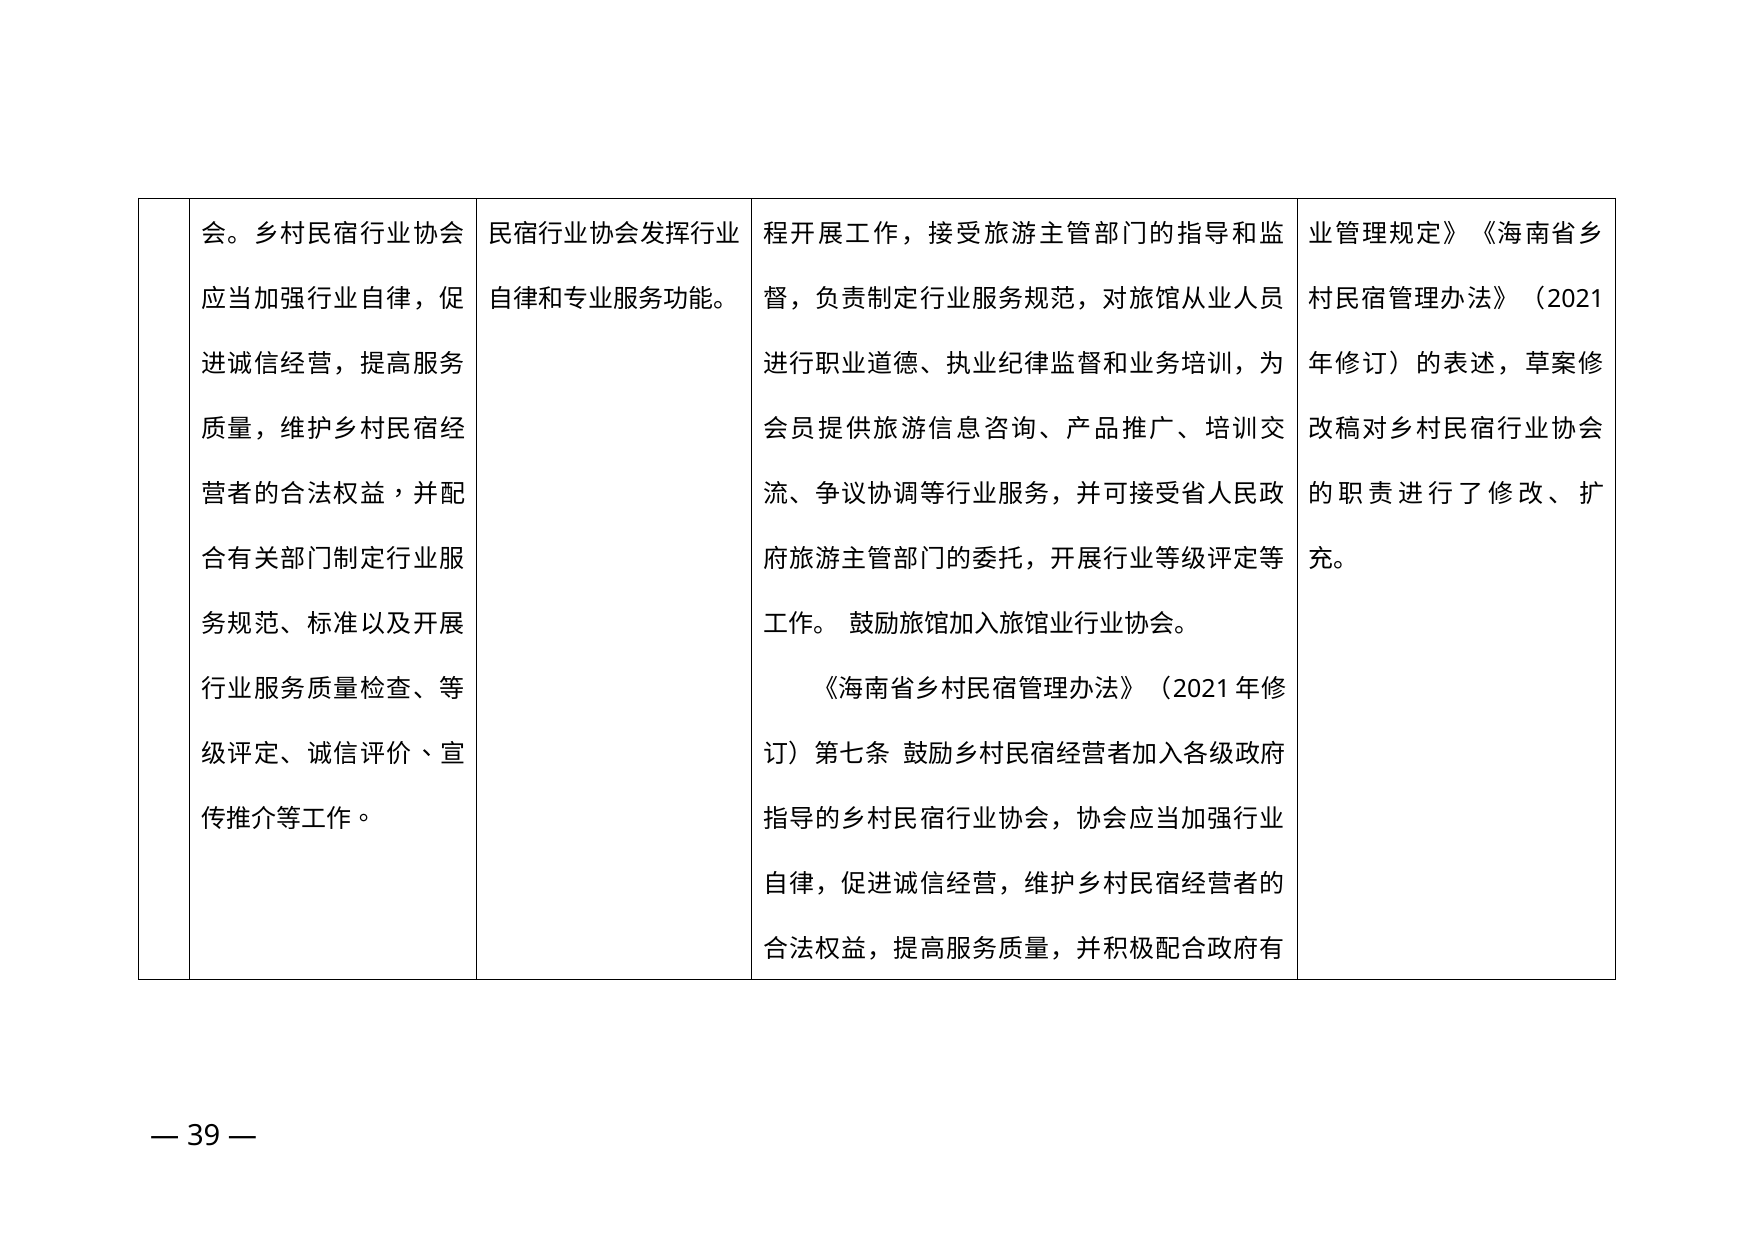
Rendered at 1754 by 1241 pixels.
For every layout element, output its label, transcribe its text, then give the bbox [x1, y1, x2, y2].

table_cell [752, 199, 1297, 979]
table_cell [1298, 199, 1615, 979]
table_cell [477, 199, 751, 979]
table_cell 8 [139, 199, 189, 979]
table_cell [190, 199, 476, 979]
